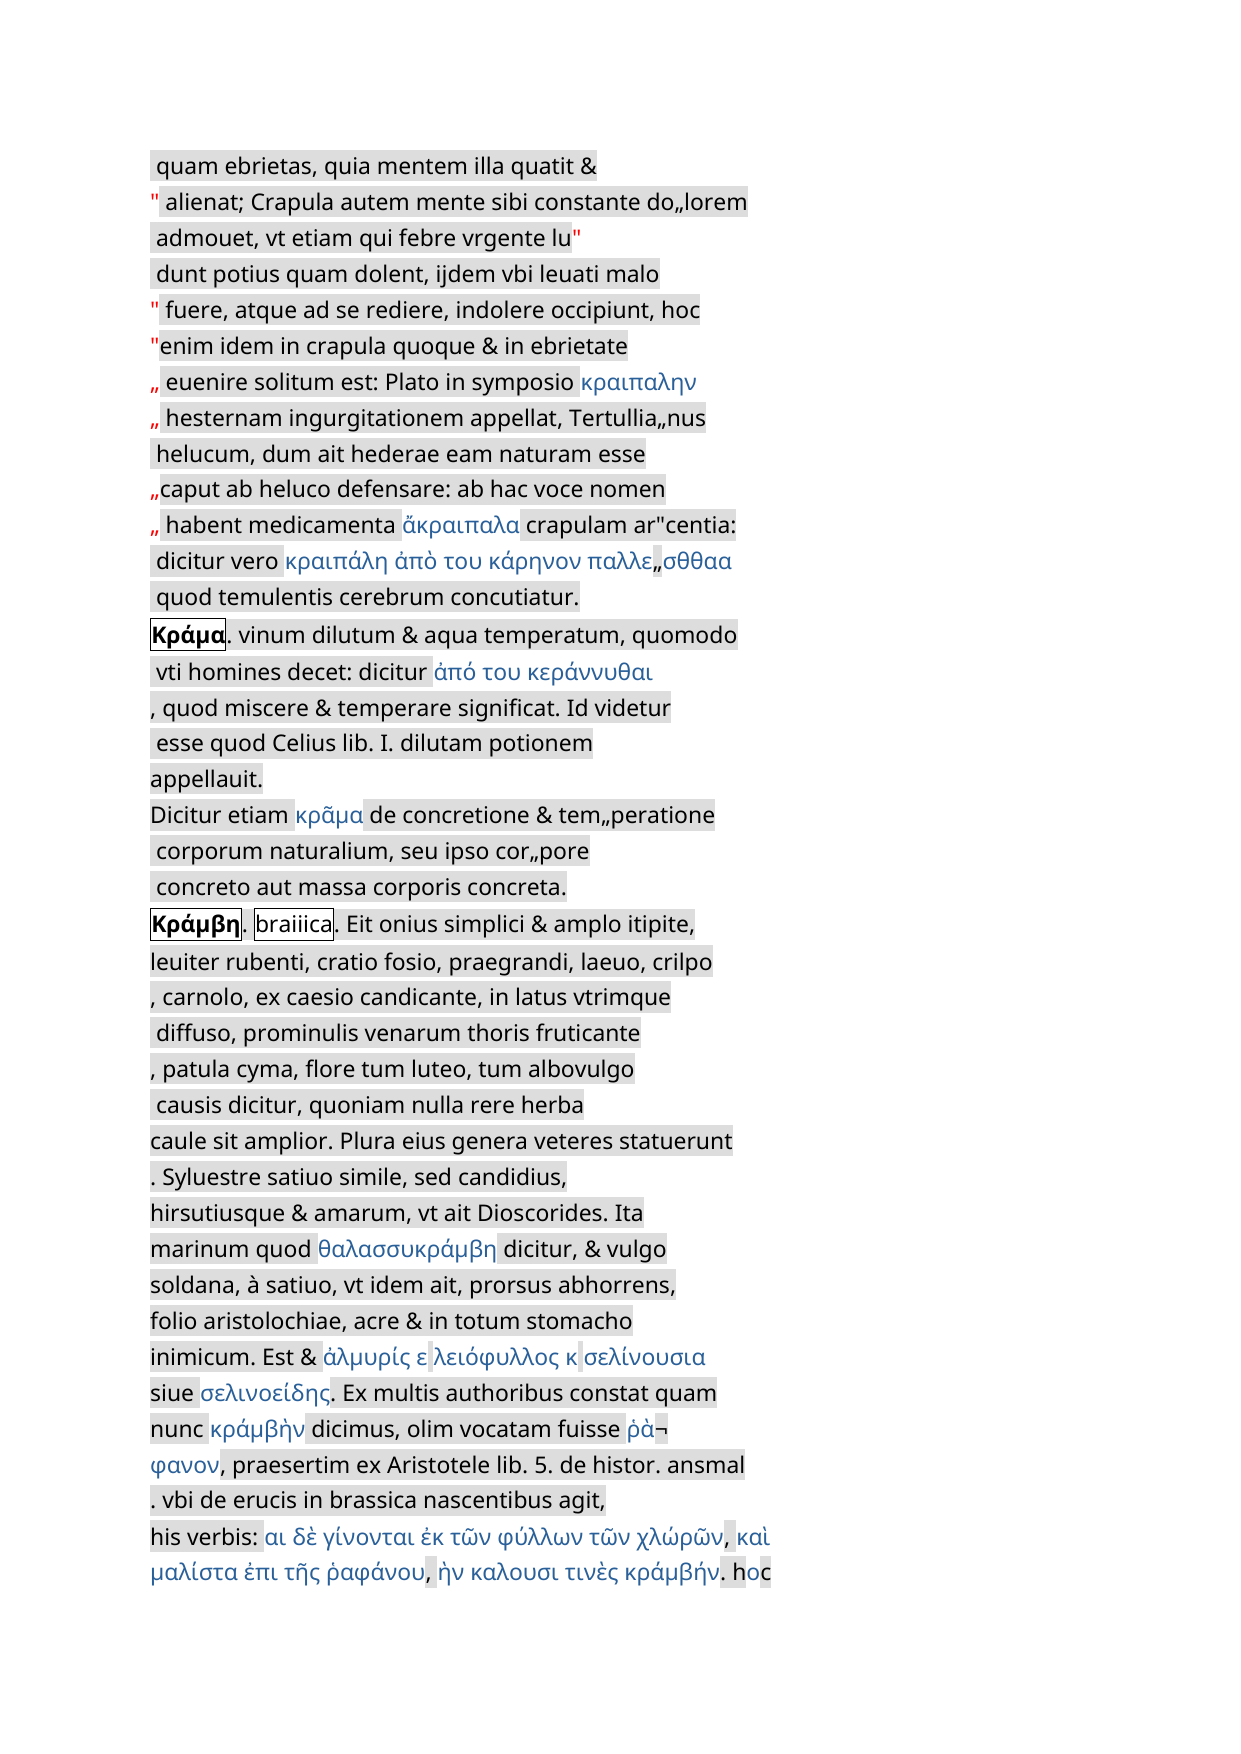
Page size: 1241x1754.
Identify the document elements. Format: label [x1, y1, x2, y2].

text [150, 150, 1090, 1588]
